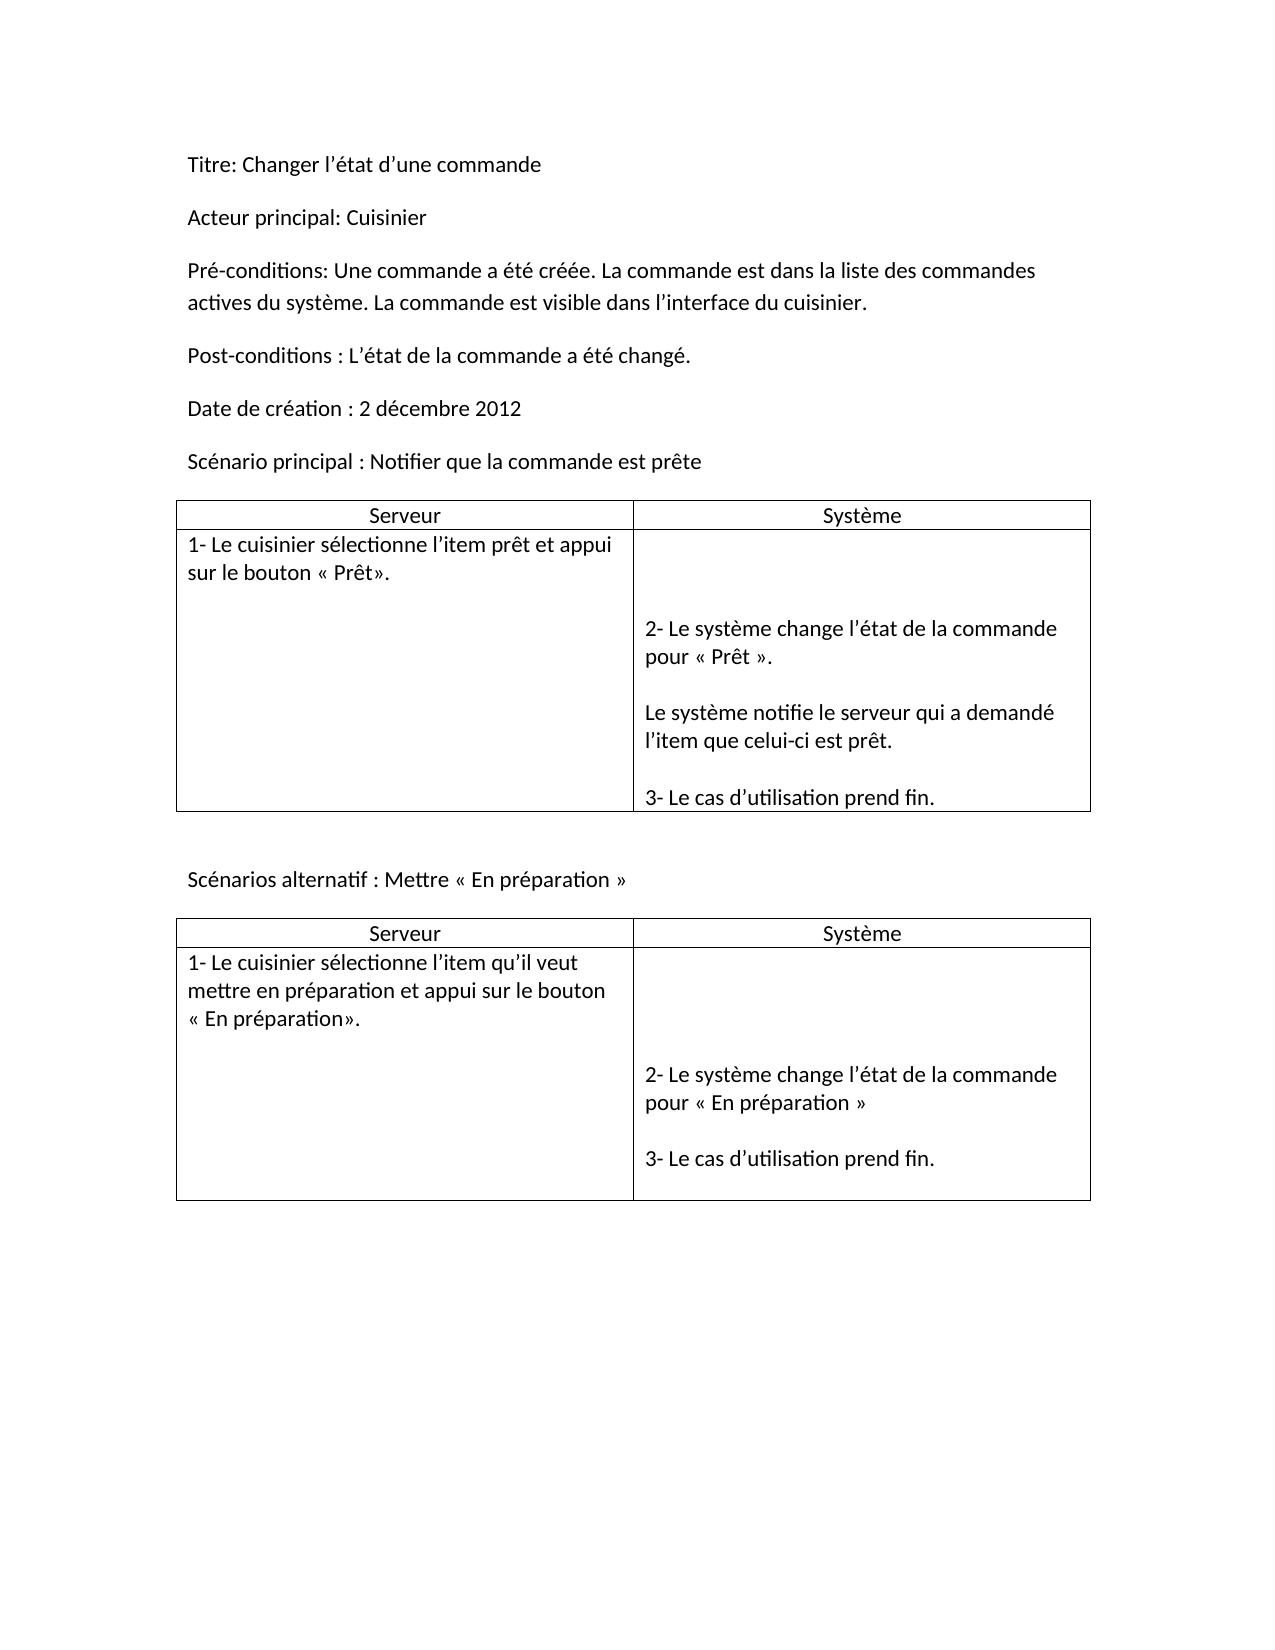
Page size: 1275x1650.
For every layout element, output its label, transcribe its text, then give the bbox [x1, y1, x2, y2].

text Post-conditions : L’état de la commande a été changé. [187, 341, 1087, 369]
text Scénario principal : Notifier que la commande est prête [187, 447, 1087, 475]
table_cell 2- Le système change l’état de la commande pour « Prêt ». Le système notifie le serveur qui a demandé l’item que celui-ci est prêt. 3- Le cas d’utilisation prend fin. [634, 530, 1090, 811]
table_header Serveur [177, 501, 633, 529]
table_header Système [634, 501, 1090, 529]
text Scénarios alternatif : Mettre « En préparation » [187, 865, 1087, 893]
table_header Serveur [177, 919, 633, 947]
text Date de création : 2 décembre 2012 [187, 394, 1087, 422]
table_cell 1- Le cuisinier sélectionne l’item qu’il veut mettre en préparation et appui sur le bouton « En préparation». [177, 948, 633, 1200]
table_header Système [634, 919, 1090, 947]
table_cell 1- Le cuisinier sélectionne l’item prêt et appui sur le bouton « Prêt». [177, 530, 633, 811]
text Pré-conditions: Une commande a été créée. La commande est dans la liste des commandes actives du système. La commande est visible dans l’interface du cuisinier. [187, 256, 1087, 316]
text Acteur principal: Cuisinier [187, 203, 1087, 231]
text Titre: Changer l’état d’une commande [187, 150, 1087, 178]
table_cell 2- Le système change l’état de la commande pour « En préparation » 3- Le cas d’utilisation prend fin. [634, 948, 1090, 1200]
